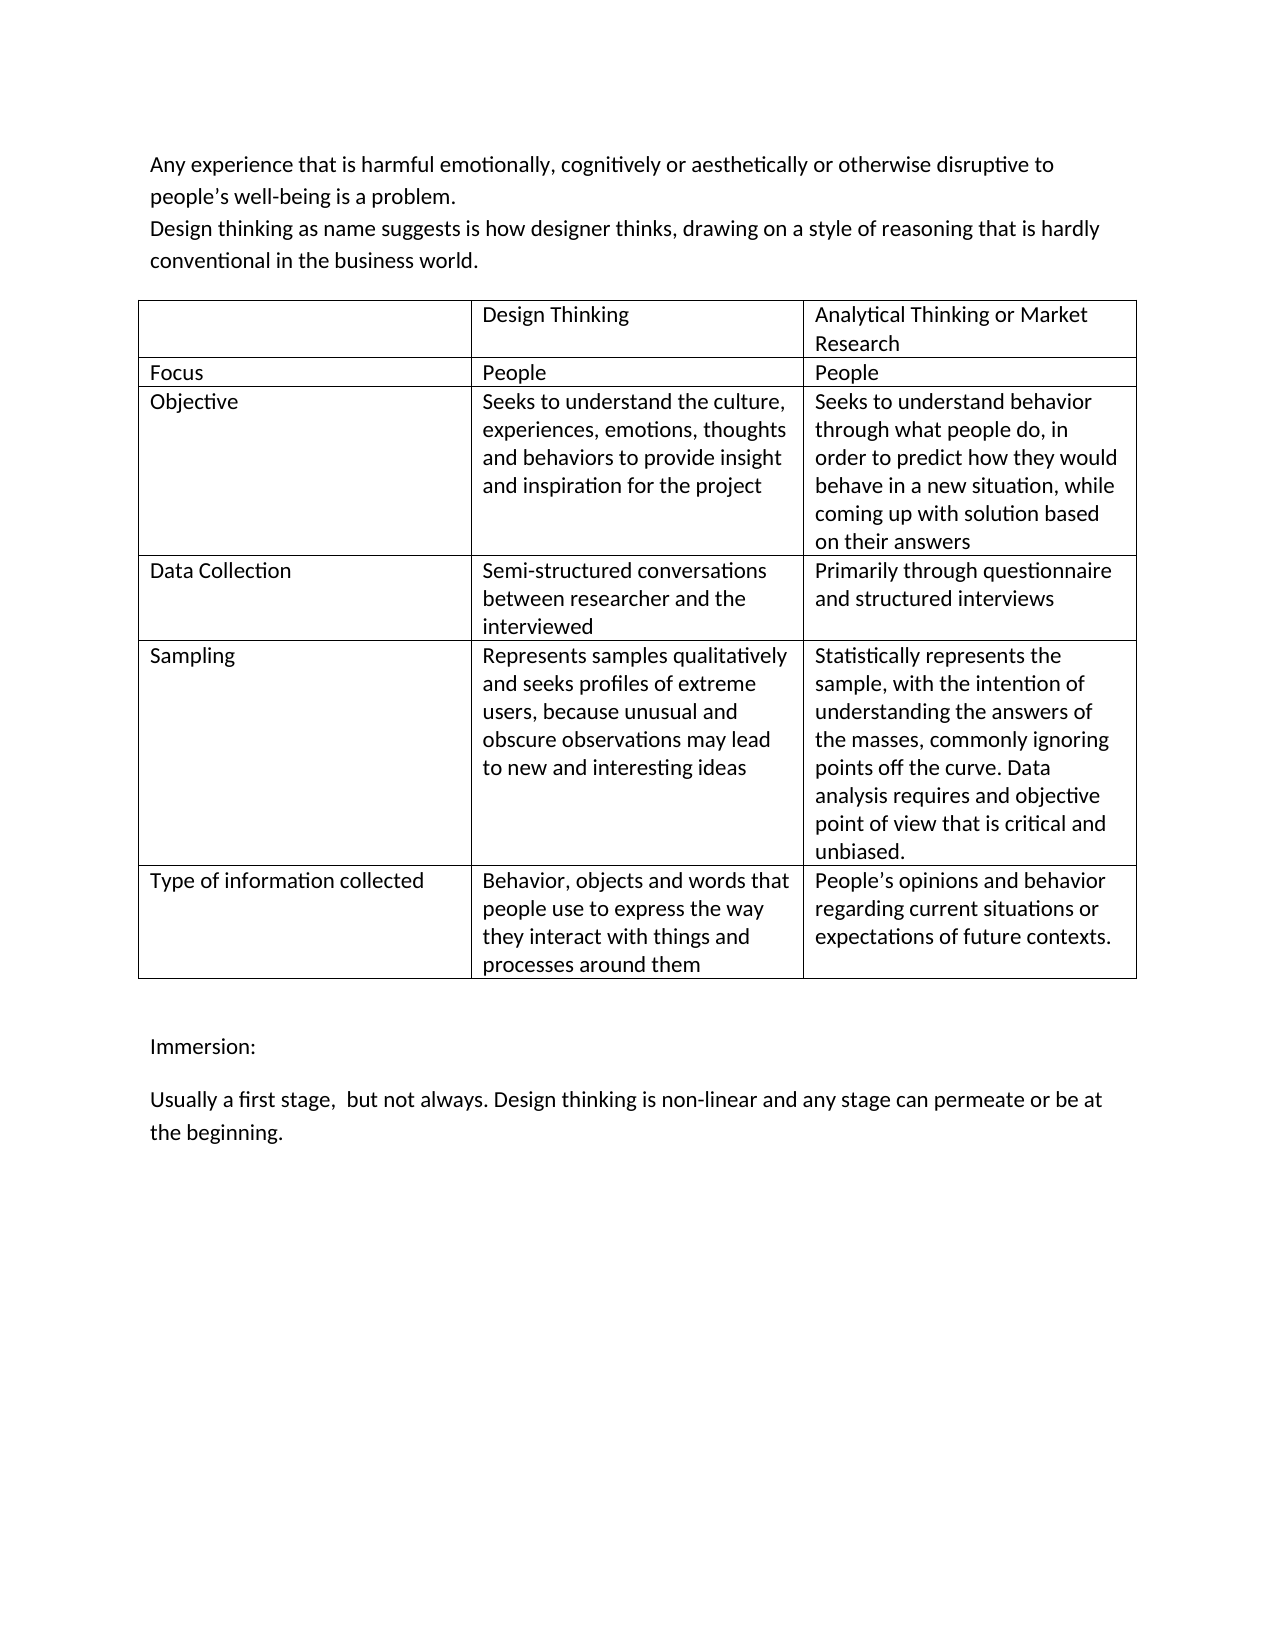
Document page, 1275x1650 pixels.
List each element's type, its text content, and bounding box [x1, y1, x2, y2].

table_cell People [472, 358, 803, 386]
table_cell Statistically represents the sample, with the intention of understanding the answers of the masses, commonly ignoring points off the curve. Data analysis requires and objective point of view that is critical and unbiased. [804, 641, 1136, 865]
table_cell Represents samples qualitatively and seeks profiles of extreme users, because unusual and obscure observations may lead to new and interesting ideas [472, 641, 803, 865]
table_cell People’s opinions and behavior regarding current situations or expectations of future contexts. [804, 866, 1136, 978]
table_header Analytical Thinking or Market Research [804, 301, 1136, 357]
table_cell Seeks to understand behavior through what people do, in order to predict how they would behave in a new situation, while coming up with solution based on their answers [804, 387, 1136, 555]
text Immersion: [150, 1032, 1125, 1060]
table_cell Behavior, objects and words that people use to express the way they interact with things and processes around them [472, 866, 803, 978]
text Any experience that is harmful emotionally, cognitively or aesthetically or otherwise disruptive to people’s well-being is a problem. Design thinking as name suggests is how designer thinks, drawing on a style of reasoning that is hardly conventional in the business world. [150, 150, 1125, 274]
table_header [139, 301, 471, 357]
table_cell Seeks to understand the culture, experiences, emotions, thoughts and behaviors to provide insight and inspiration for the project [472, 387, 803, 555]
table_header Design Thinking [472, 301, 803, 357]
table_cell Primarily through questionnaire and structured interviews [804, 556, 1136, 640]
table_cell Focus [139, 358, 471, 386]
text Usually a first stage, but not always. Design thinking is non-linear and any stage can permeate or be at the beginning. [150, 1085, 1125, 1146]
table_cell Sampling [139, 641, 471, 865]
table_cell People [804, 358, 1136, 386]
table_cell Data Collection [139, 556, 471, 640]
table_cell Semi-structured conversations between researcher and the interviewed [472, 556, 803, 640]
table_cell Objective [139, 387, 471, 555]
table_cell Type of information collected [139, 866, 471, 978]
